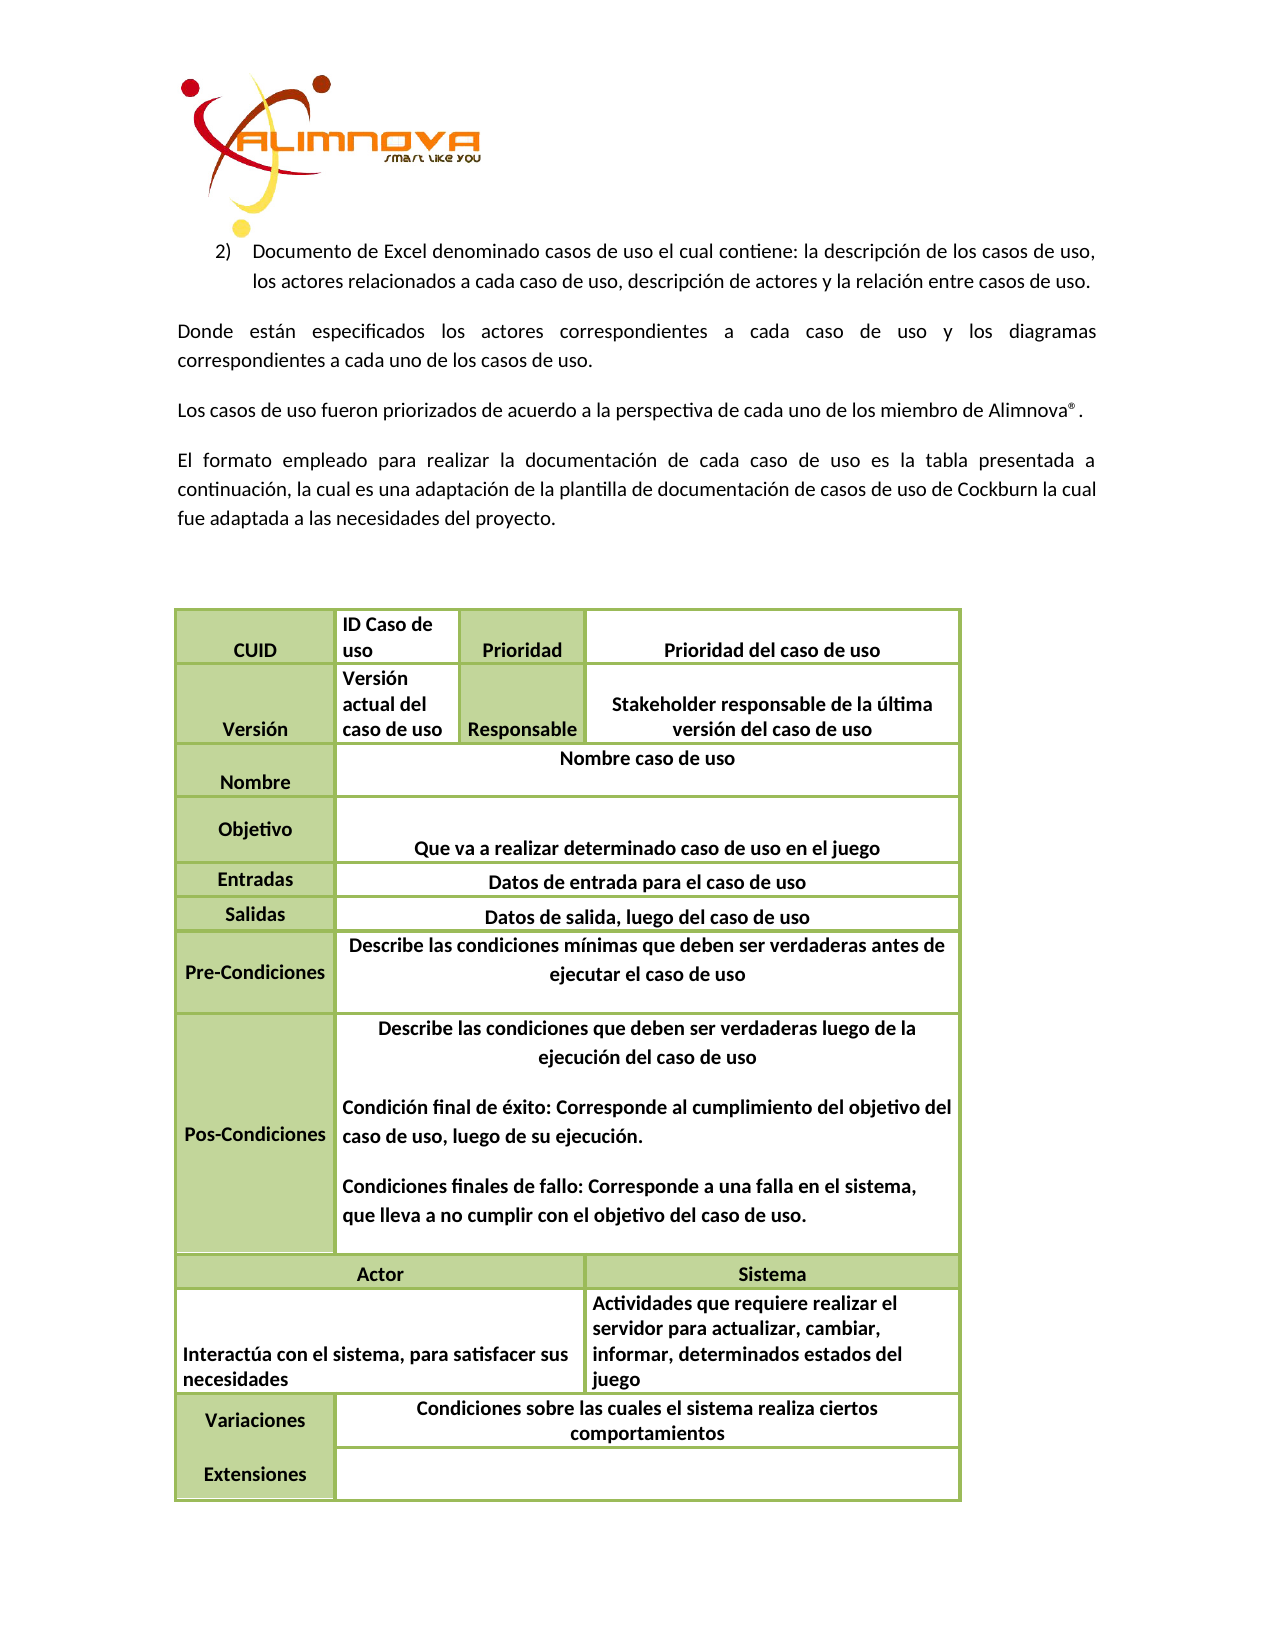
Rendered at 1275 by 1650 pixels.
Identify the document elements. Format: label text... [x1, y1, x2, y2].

table_cell Condiciones sobre las cuales el sistema realiza ciertos comportamientos [337, 1395, 958, 1446]
table_cell Salidas [177, 898, 333, 929]
list Documento de Excel denominado casos de uso el cual contiene: la descripción de los casos de uso, los actores relacionados a cada caso de uso, descripción de actores y la relación entre casos de uso. [215, 239, 1098, 293]
table_cell Que va a realizar determinado caso de uso en el juego [337, 798, 958, 861]
table_cell Variaciones [177, 1395, 333, 1446]
table_cell Datos de entrada para el caso de uso [337, 864, 958, 895]
table_cell Stakeholder responsable de la última versión del caso de uso [587, 665, 958, 742]
table_cell [337, 1449, 958, 1498]
table_cell Pre-Condiciones [177, 933, 333, 1012]
table_cell Nombre [177, 745, 333, 795]
table_header CUID [177, 611, 333, 662]
table_cell Actividades que requiere realizar el servidor para actualizar, cambiar, informar, determinados estados del juego [587, 1290, 958, 1392]
text El formato empleado para realizar la documentación de cada caso de uso es la tabla presentada a continuación, la cual es una adaptación de la plantilla de documentación de casos de uso de Cockburn la cual fue adaptada a las necesidades del proyecto. [177, 447, 1098, 531]
table_cell Describe las condiciones que deben ser verdaderas luego de la ejecución del caso de uso Condición final de éxito: Corresponde al cumplimiento del objetivo del caso de uso, luego de su ejecución. Condiciones finales de fallo: Corresponde a una falla en el sistema, que lleva a no cumplir con el objetivo del caso de uso. [337, 1015, 958, 1252]
table_header Prioridad del caso de uso [587, 611, 958, 662]
table_cell Versión actual del caso de uso [337, 665, 458, 742]
table_cell Interactúa con el sistema, para satisfacer sus necesidades [177, 1290, 583, 1392]
table_cell Nombre caso de uso [337, 745, 958, 795]
table_cell Describe las condiciones mínimas que deben ser verdaderas antes de ejecutar el caso de uso [337, 933, 958, 1012]
table_cell Extensiones [177, 1446, 333, 1498]
table_cell Responsable [461, 665, 583, 742]
table_cell Sistema [587, 1256, 958, 1287]
table_cell Versión [177, 665, 333, 742]
table_cell Actor [177, 1256, 583, 1287]
picture [177, 73, 482, 239]
table_cell Objetivo [177, 798, 333, 861]
table_cell Entradas [177, 864, 333, 895]
table_cell Pos-Condiciones [177, 1015, 333, 1252]
text Donde están especificados los actores correspondientes a cada caso de uso y los diagramas correspondientes a cada uno de los casos de uso. [177, 318, 1098, 372]
table_header Prioridad [461, 611, 583, 662]
table_cell Datos de salida, luego del caso de uso [337, 898, 958, 929]
table_header ID Caso de uso [337, 611, 458, 662]
text Los casos de uso fueron priorizados de acuerdo a la perspectiva de cada uno de los miembro de Alimnova®. [177, 397, 1098, 422]
